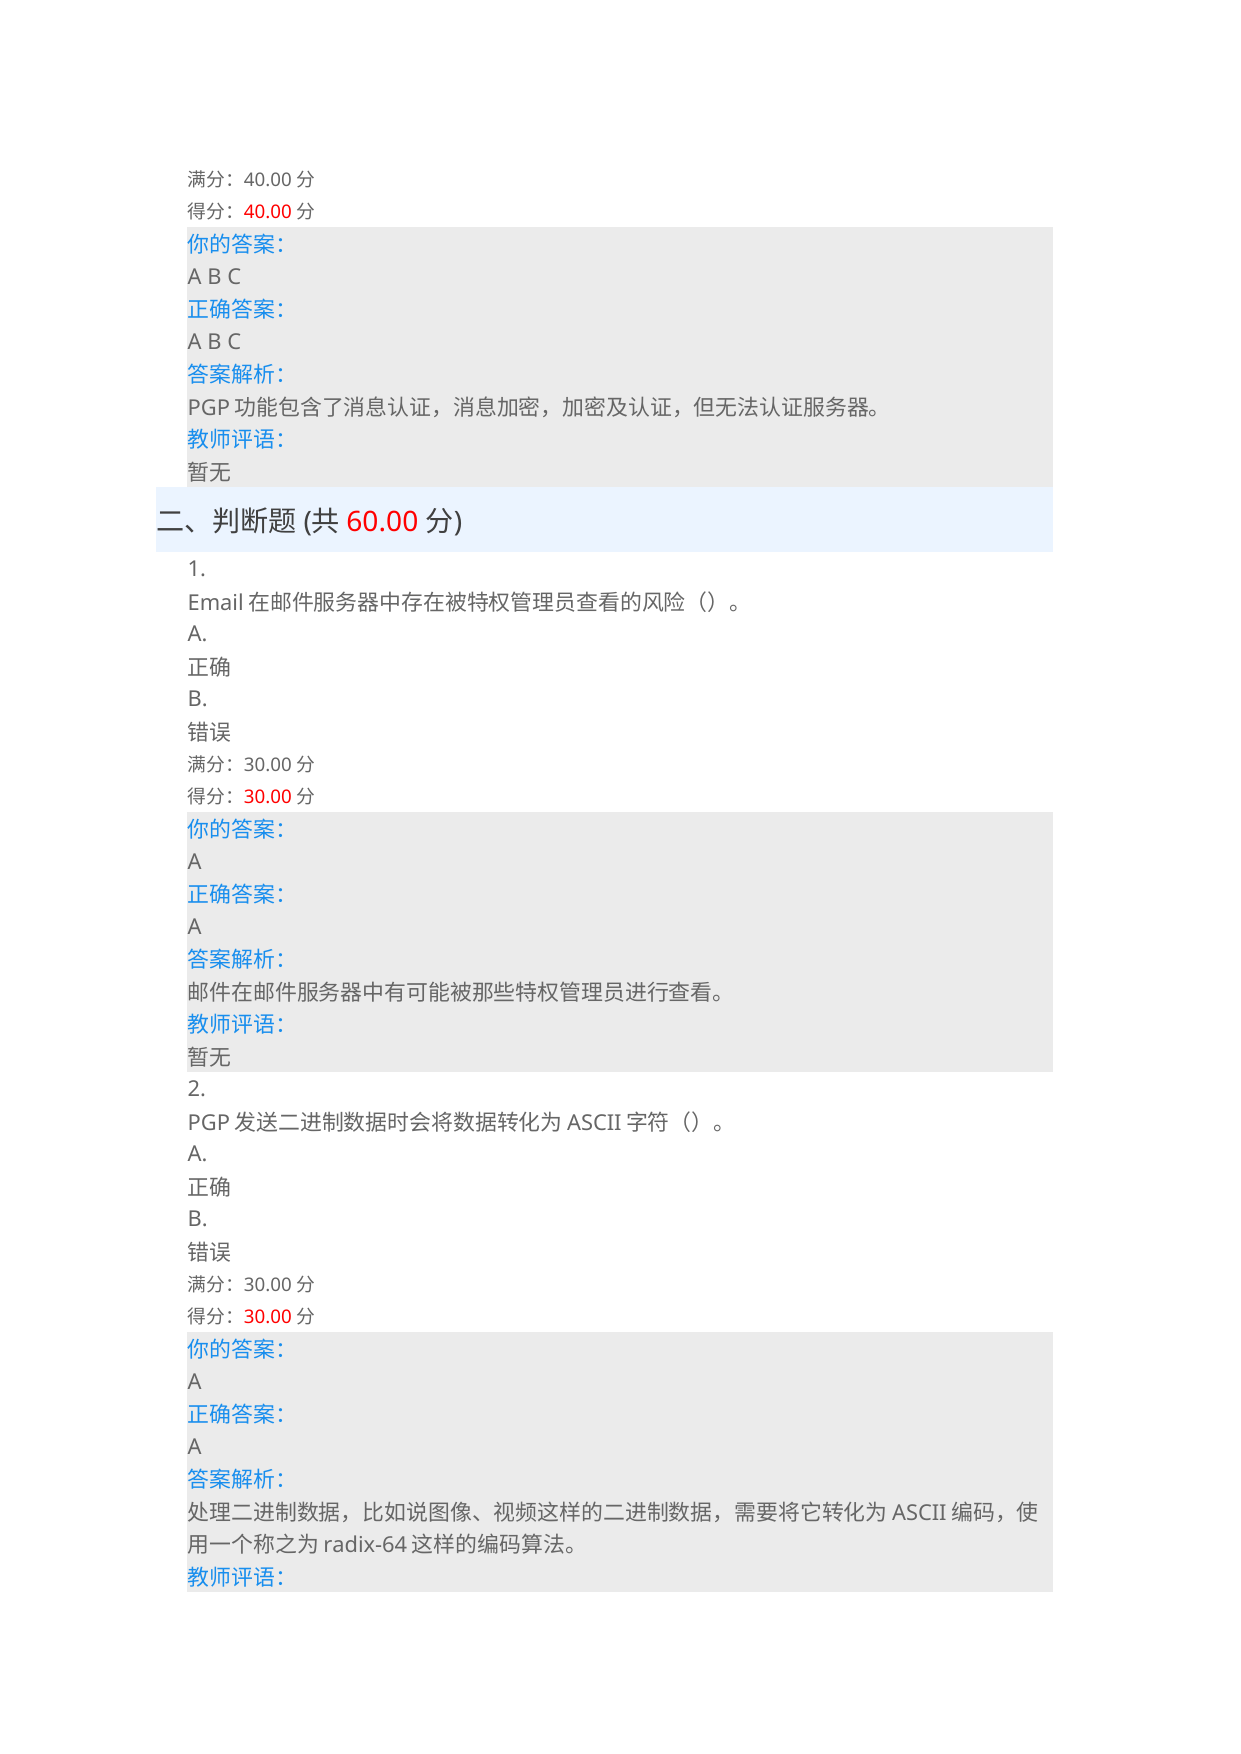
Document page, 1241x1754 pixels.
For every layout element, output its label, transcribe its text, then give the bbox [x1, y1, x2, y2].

text 正确答案： [187, 292, 1053, 324]
text 正确答案： [187, 877, 1053, 909]
text A. [187, 1137, 1053, 1169]
text 处理二进制数据，比如说图像、视频这样的二进制数据，需要将它转化为ASCII编码，使用一个称之为radix-64这样的编码算法。 [187, 1494, 1053, 1559]
text 正确答案： [187, 1397, 1053, 1429]
text 错误 [187, 714, 1053, 747]
text A [187, 1429, 1053, 1462]
text 教师评语： [187, 1007, 1053, 1039]
text 你的答案： [187, 812, 1053, 844]
text 教师评语： [187, 422, 1053, 454]
text 教师评语： [187, 1559, 1053, 1592]
text 得分：30.00 分 [187, 1299, 1053, 1332]
text 满分：30.00 分 [187, 747, 1053, 779]
text 满分：30.00 分 [187, 1267, 1053, 1299]
text 正确 [187, 1169, 1053, 1202]
text A [187, 909, 1053, 942]
text A [187, 844, 1053, 877]
text PGP发送二进制数据时会将数据转化为ASCII字符（）。 [187, 1104, 1053, 1137]
text B. [187, 682, 1053, 714]
text 2. [187, 1072, 1053, 1104]
text A B C [187, 324, 1053, 357]
text Email在邮件服务器中存在被特权管理员查看的风险（）。 [187, 584, 1053, 617]
text 1. [187, 552, 1053, 584]
text A [187, 1364, 1053, 1397]
text 你的答案： [187, 227, 1053, 259]
text A. [187, 617, 1053, 649]
text 答案解析： [187, 357, 1053, 389]
text PGP功能包含了消息认证，消息加密，加密及认证，但无法认证服务器。 [187, 389, 1053, 422]
text 得分：30.00 分 [187, 779, 1053, 812]
text 暂无 [187, 1039, 1053, 1072]
text 你的答案： [187, 1332, 1053, 1364]
text 正确 [187, 649, 1053, 682]
text A B C [187, 259, 1053, 292]
text 答案解析： [187, 1462, 1053, 1494]
text 答案解析： [187, 942, 1053, 974]
text 二、判断题 (共 60.00 分) [156, 487, 1053, 552]
text B. [187, 1202, 1053, 1234]
text 错误 [187, 1234, 1053, 1267]
text 暂无 [187, 454, 1053, 487]
text 邮件在邮件服务器中有可能被那些特权管理员进行查看。 [187, 974, 1053, 1007]
text 得分：40.00 分 [187, 194, 1053, 227]
text 满分：40.00 分 [187, 162, 1053, 194]
